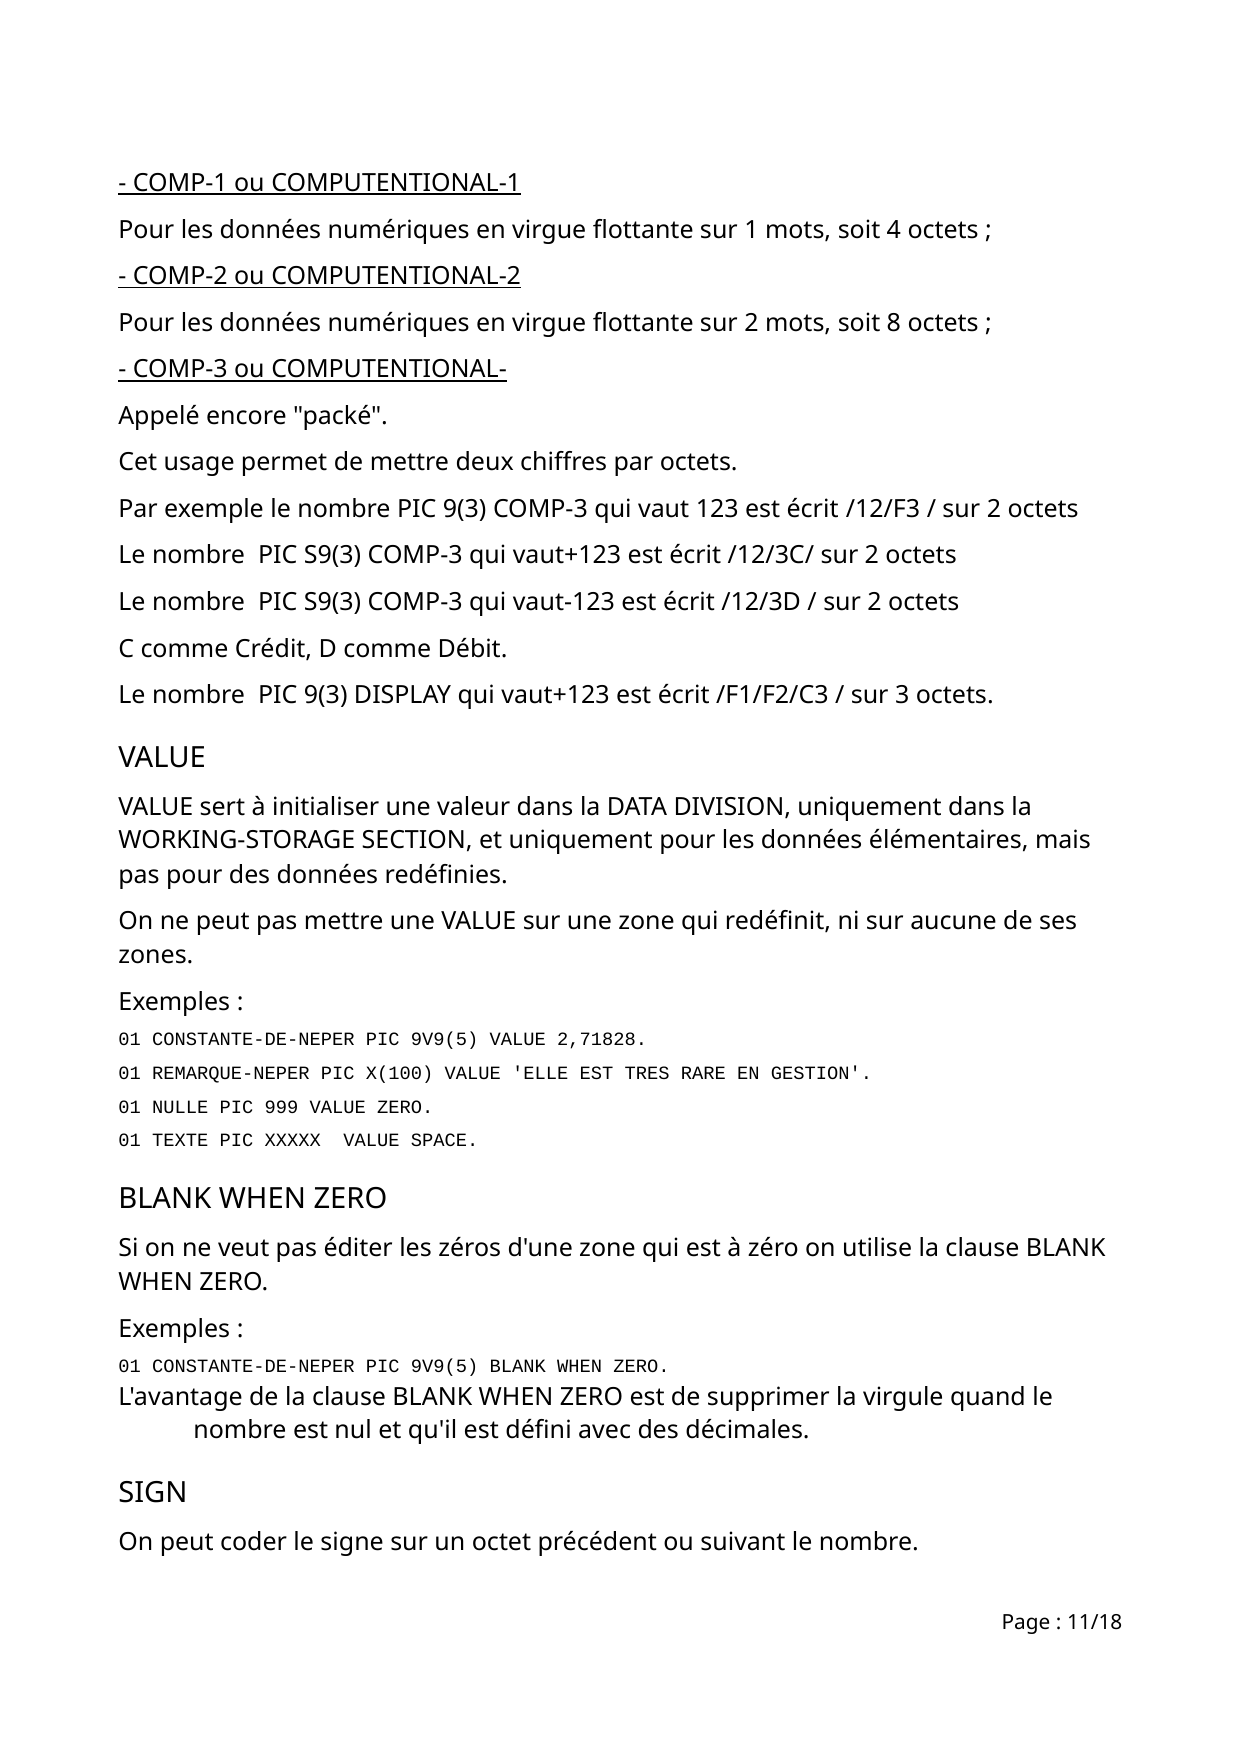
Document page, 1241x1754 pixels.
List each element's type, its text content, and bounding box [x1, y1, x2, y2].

text 01 TEXTE PIC XXXXX VALUE SPACE. [118, 1131, 1122, 1152]
text On ne peut pas mettre une VALUE sur une zone qui redéfinit, ni sur aucune de ses zones. [118, 903, 1122, 971]
subtitle SIGN [118, 1471, 1122, 1511]
text C comme Crédit, D comme Débit. [118, 630, 1122, 664]
list Exemples : [118, 1310, 1122, 1344]
text 01 REMARQUE-NEPER PIC X(100) VALUE 'ELLE EST TRES RARE EN GESTION'. [118, 1064, 1122, 1085]
subtitle BLANK WHEN ZERO [118, 1177, 1122, 1217]
text Cet usage permet de mettre deux chiffres par octets. [118, 444, 1122, 478]
list 01 CONSTANTE-DE-NEPER PIC 9V9(5) BLANK WHEN ZERO. [118, 1357, 1122, 1378]
text Le nombre PIC S9(3) COMP-3 qui vaut+123 est écrit /12/3C/ sur 2 octets [118, 537, 1122, 571]
text - COMP-3 ou COMPUTENTIONAL- [118, 351, 1122, 385]
text Si on ne veut pas éditer les zéros d'une zone qui est à zéro on utilise la clause BLANK WHEN ZERO. [118, 1230, 1122, 1298]
text Le nombre PIC S9(3) COMP-3 qui vaut-123 est écrit /12/3D / sur 2 octets [118, 584, 1122, 618]
text Par exemple le nombre PIC 9(3) COMP-3 qui vaut 123 est écrit /12/F3 / sur 2 octets [118, 491, 1122, 525]
text Pour les données numériques en virgue flottante sur 2 mots, soit 8 octets ; [118, 304, 1122, 338]
subtitle VALUE [118, 736, 1122, 776]
text Exemples : [118, 983, 1122, 1017]
text 01 NULLE PIC 999 VALUE ZERO. [118, 1097, 1122, 1119]
text - COMP-1 ou COMPUTENTIONAL-1 [118, 165, 1122, 199]
text 01 CONSTANTE-DE-NEPER PIC 9V9(5) VALUE 2,71828. [118, 1030, 1122, 1051]
text - COMP-2 ou COMPUTENTIONAL-2 [118, 258, 1122, 292]
text VALUE sert à initialiser une valeur dans la DATA DIVISION, uniquement dans la WORKING-STORAGE SECTION, et uniquement pour les données élémentaires, mais pas pour des données redéfinies. [118, 788, 1122, 890]
text Le nombre PIC 9(3) DISPLAY qui vaut+123 est écrit /F1/F2/C3 / sur 3 octets. [118, 677, 1122, 711]
list L'avantage de la clause BLANK WHEN ZERO est de supprimer la virgule quand le nombre est nul et qu'il est défini avec des décimales. [118, 1378, 1122, 1446]
text Appelé encore "packé". [118, 397, 1122, 432]
text Pour les données numériques en virgue flottante sur 1 mots, soit 4 octets ; [118, 211, 1122, 245]
text On peut coder le signe sur un octet précédent ou suivant le nombre. [118, 1523, 1122, 1557]
